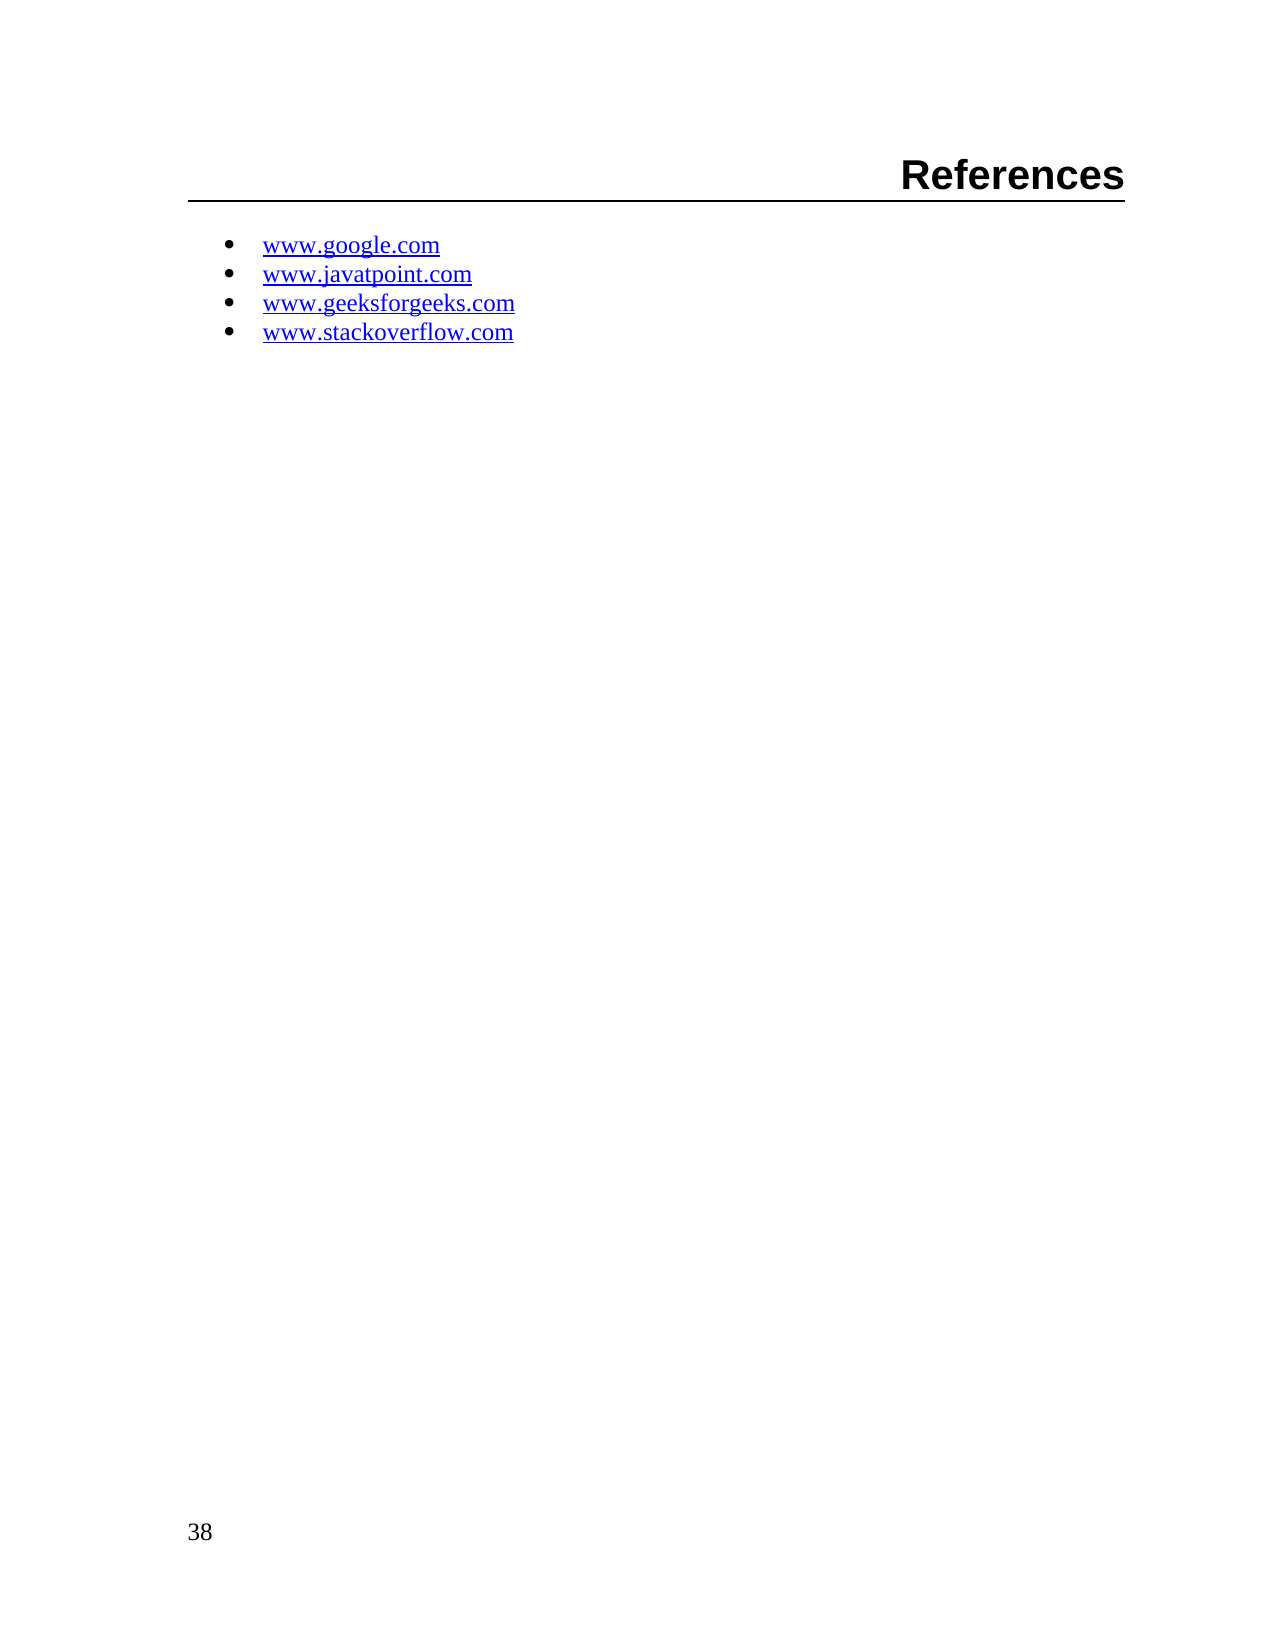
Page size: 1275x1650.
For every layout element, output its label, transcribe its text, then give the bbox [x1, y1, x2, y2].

list www.javatpoint.com [225, 259, 1125, 288]
list www.geeksforgeeks.com [225, 288, 1125, 317]
list www.google.com [225, 230, 1125, 259]
text References [187, 150, 1125, 202]
list www.stackoverflow.com [225, 317, 1125, 345]
